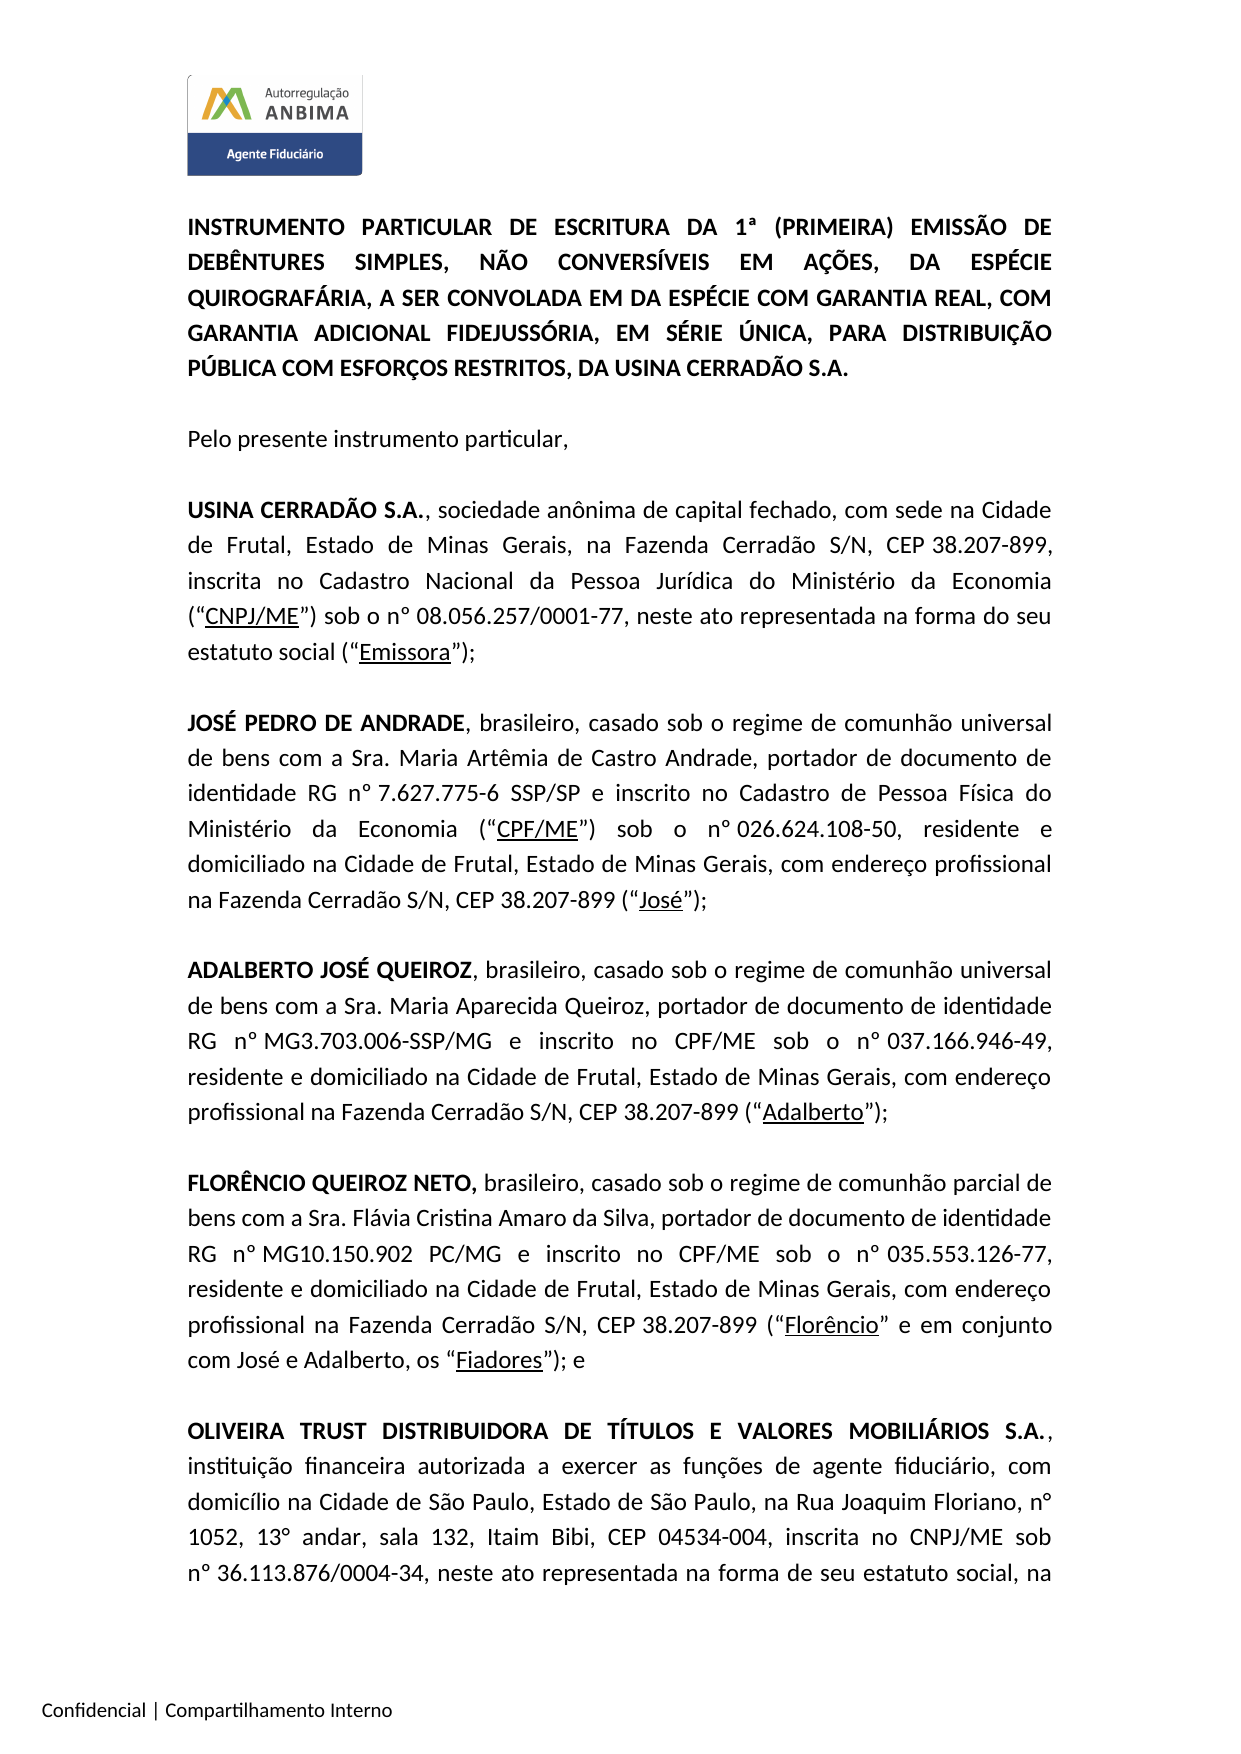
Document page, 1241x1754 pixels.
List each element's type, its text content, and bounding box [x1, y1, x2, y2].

text USINA CERRADÃO S.A., sociedade anônima de capital fechado, com sede na Cidade de Frutal, Estado de Minas Gerais, na Fazenda Cerradão S/N, CEP 38.207-899, inscrita no Cadastro Nacional da Pessoa Jurídica do Ministério da Economia (“CNPJ/ME”) sob o nº 08.056.257/0001-77, neste ato representada na forma do seu estatuto social (“Emissora”); [187, 490, 1053, 667]
text ADALBERTO JOSÉ QUEIROZ, brasileiro, casado sob o regime de comunhão universal de bens com a Sra. Maria Aparecida Queiroz, portador de documento de identidade RG nº MG3.703.006-SSP/MG e inscrito no CPF/ME sob o nº 037.166.946-49, residente e domiciliado na Cidade de Frutal, Estado de Minas Gerais, com endereço profissional na Fazenda Cerradão S/N, CEP 38.207-899 (“Adalberto”); [187, 951, 1053, 1128]
text FLORÊNCIO QUEIROZ NETO, brasileiro, casado sob o regime de comunhão parcial de bens com a Sra. Flávia Cristina Amaro da Silva, portador de documento de identidade RG nº MG10.150.902 PC/MG e inscrito no CPF/ME sob o nº 035.553.126-77, residente e domiciliado na Cidade de Frutal, Estado de Minas Gerais, com endereço profissional na Fazenda Cerradão S/N, CEP 38.207-899 (“Florêncio” e em conjunto com José e Adalberto, os “Fiadores”); e [187, 1163, 1053, 1376]
picture [187, 75, 363, 176]
text JOSÉ PEDRO DE ANDRADE, brasileiro, casado sob o regime de comunhão universal de bens com a Sra. Maria Artêmia de Castro Andrade, portador de documento de identidade RG nº 7.627.775-6 SSP/SP e inscrito no Cadastro de Pessoa Física do Ministério da Economia (“CPF/ME”) sob o nº 026.624.108-50, residente e domiciliado na Cidade de Frutal, Estado de Minas Gerais, com endereço profissional na Fazenda Cerradão S/N, CEP 38.207-899 (“José”); [187, 703, 1053, 915]
text INSTRUMENTO PARTICULAR DE ESCRITURA DA 1ª (PRIMEIRA) EMISSÃO DE DEBÊNTURES SIMPLES, NÃO CONVERSÍVEIS EM AÇÕES, DA ESPÉCIE QUIROGRAFÁRIA, A SER CONVOLADA EM DA ESPÉCIE COM GARANTIA REAL, COM GARANTIA ADICIONAL FIDEJUSSÓRIA, EM SÉRIE ÚNICA, PARA DISTRIBUIÇÃO PÚBLICA COM ESFORÇOS RESTRITOS, DA USINA CERRADÃO S.A. [187, 207, 1053, 384]
text Pelo presente instrumento particular, [187, 419, 1053, 455]
